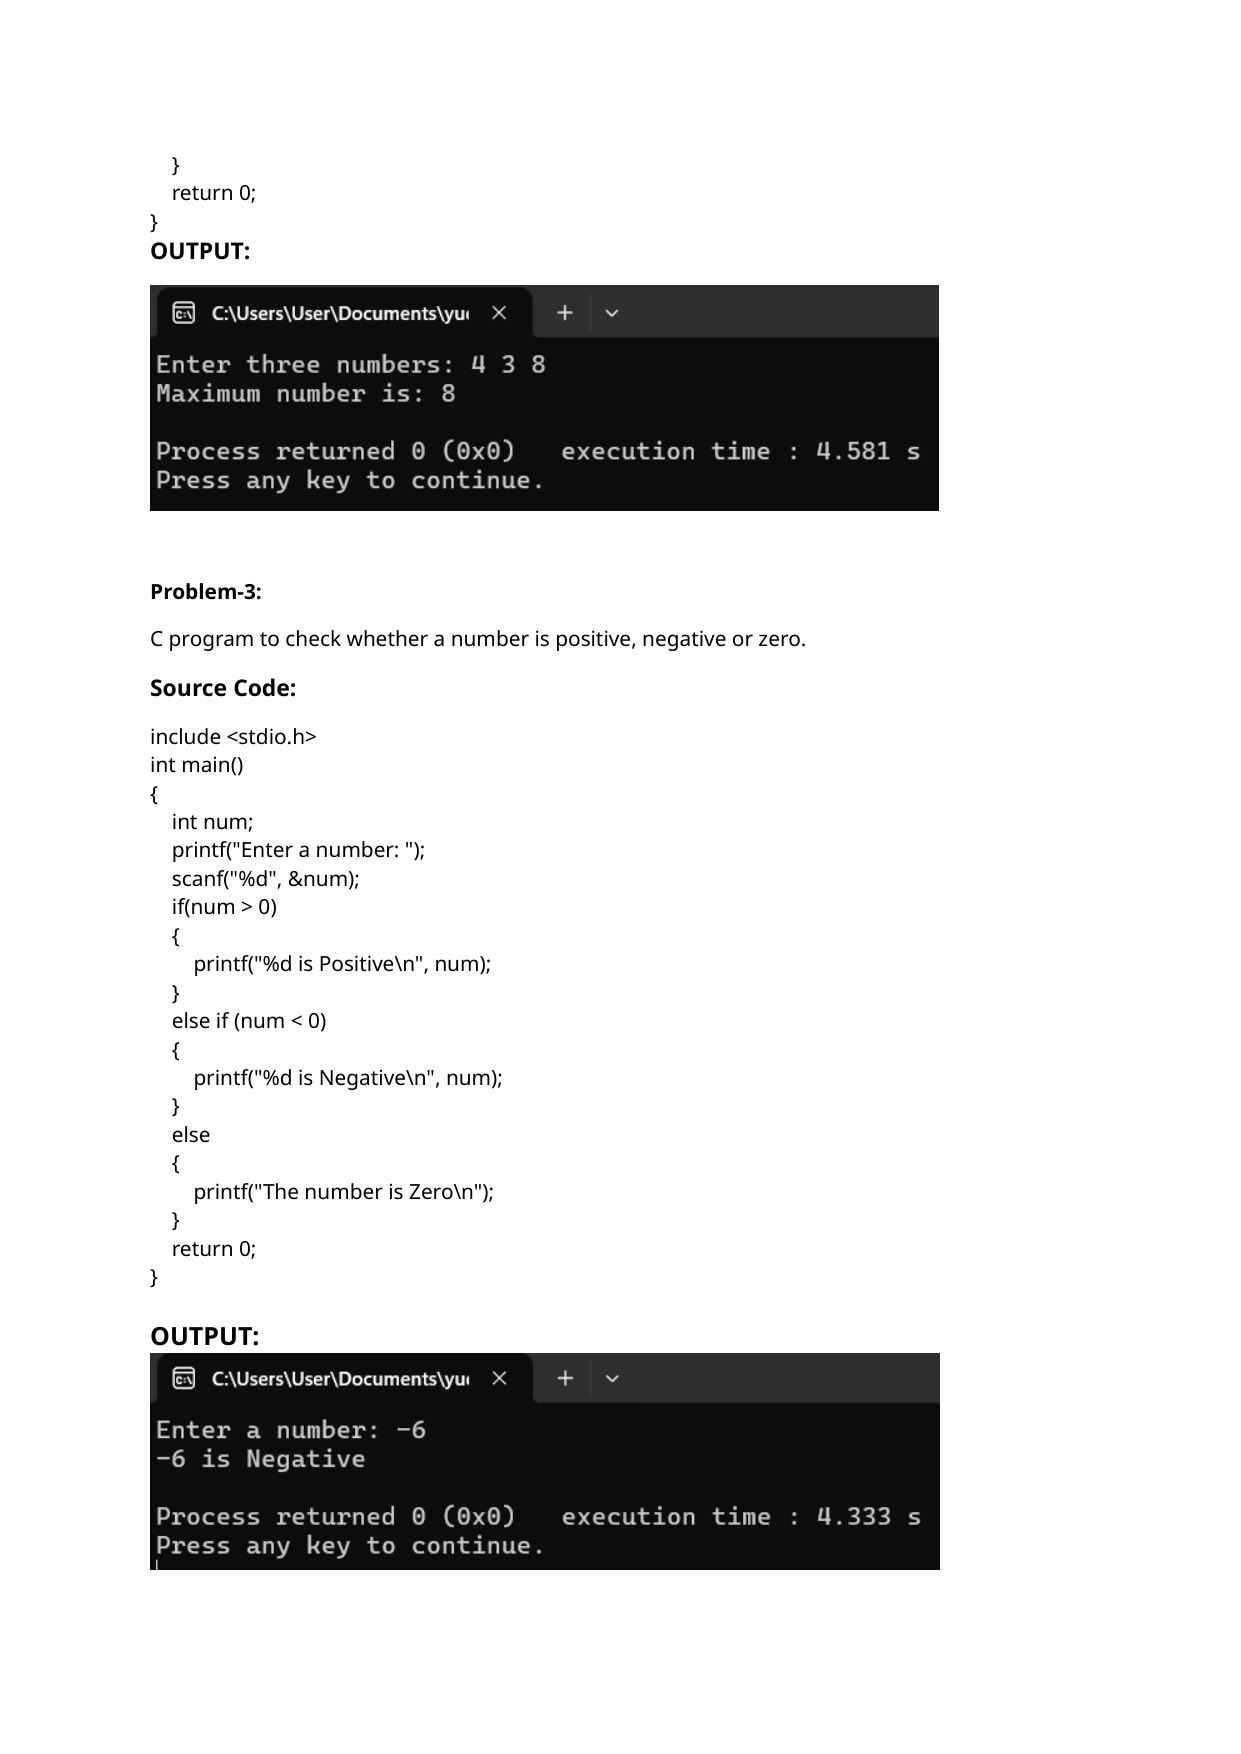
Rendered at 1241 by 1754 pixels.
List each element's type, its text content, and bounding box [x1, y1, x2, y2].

text int main() [150, 750, 1090, 779]
text { [150, 1148, 1090, 1177]
text else if (num < 0) [150, 1006, 1090, 1035]
text printf("Enter a number: "); [150, 836, 1090, 864]
text printf("%d is Negative\n", num); [150, 1063, 1090, 1092]
text else [150, 1120, 1090, 1148]
text int num; [150, 807, 1090, 836]
text { [150, 779, 1090, 807]
picture [150, 285, 939, 511]
text Source Code: [150, 671, 1090, 703]
text } [150, 150, 1090, 178]
text } [150, 978, 1090, 1006]
text OUTPUT: [150, 1319, 1090, 1353]
text { [150, 1035, 1090, 1063]
picture [150, 1353, 940, 1570]
text if(num > 0) [150, 892, 1090, 921]
text return 0; [150, 1234, 1090, 1262]
text } [150, 1092, 1090, 1120]
text Problem-3: [150, 577, 1090, 605]
text printf("The number is Zero\n"); [150, 1177, 1090, 1205]
text include <stdio.h> [150, 722, 1090, 750]
text OUTPUT: [150, 235, 1090, 267]
text } [150, 1205, 1090, 1234]
text C program to check whether a number is positive, negative or zero. [150, 624, 1090, 653]
text return 0; [150, 178, 1090, 207]
text scanf("%d", &num); [150, 864, 1090, 892]
text printf("%d is Positive\n", num); [150, 949, 1090, 978]
text } [150, 1262, 1090, 1291]
text { [150, 921, 1090, 949]
text } [150, 207, 1090, 235]
